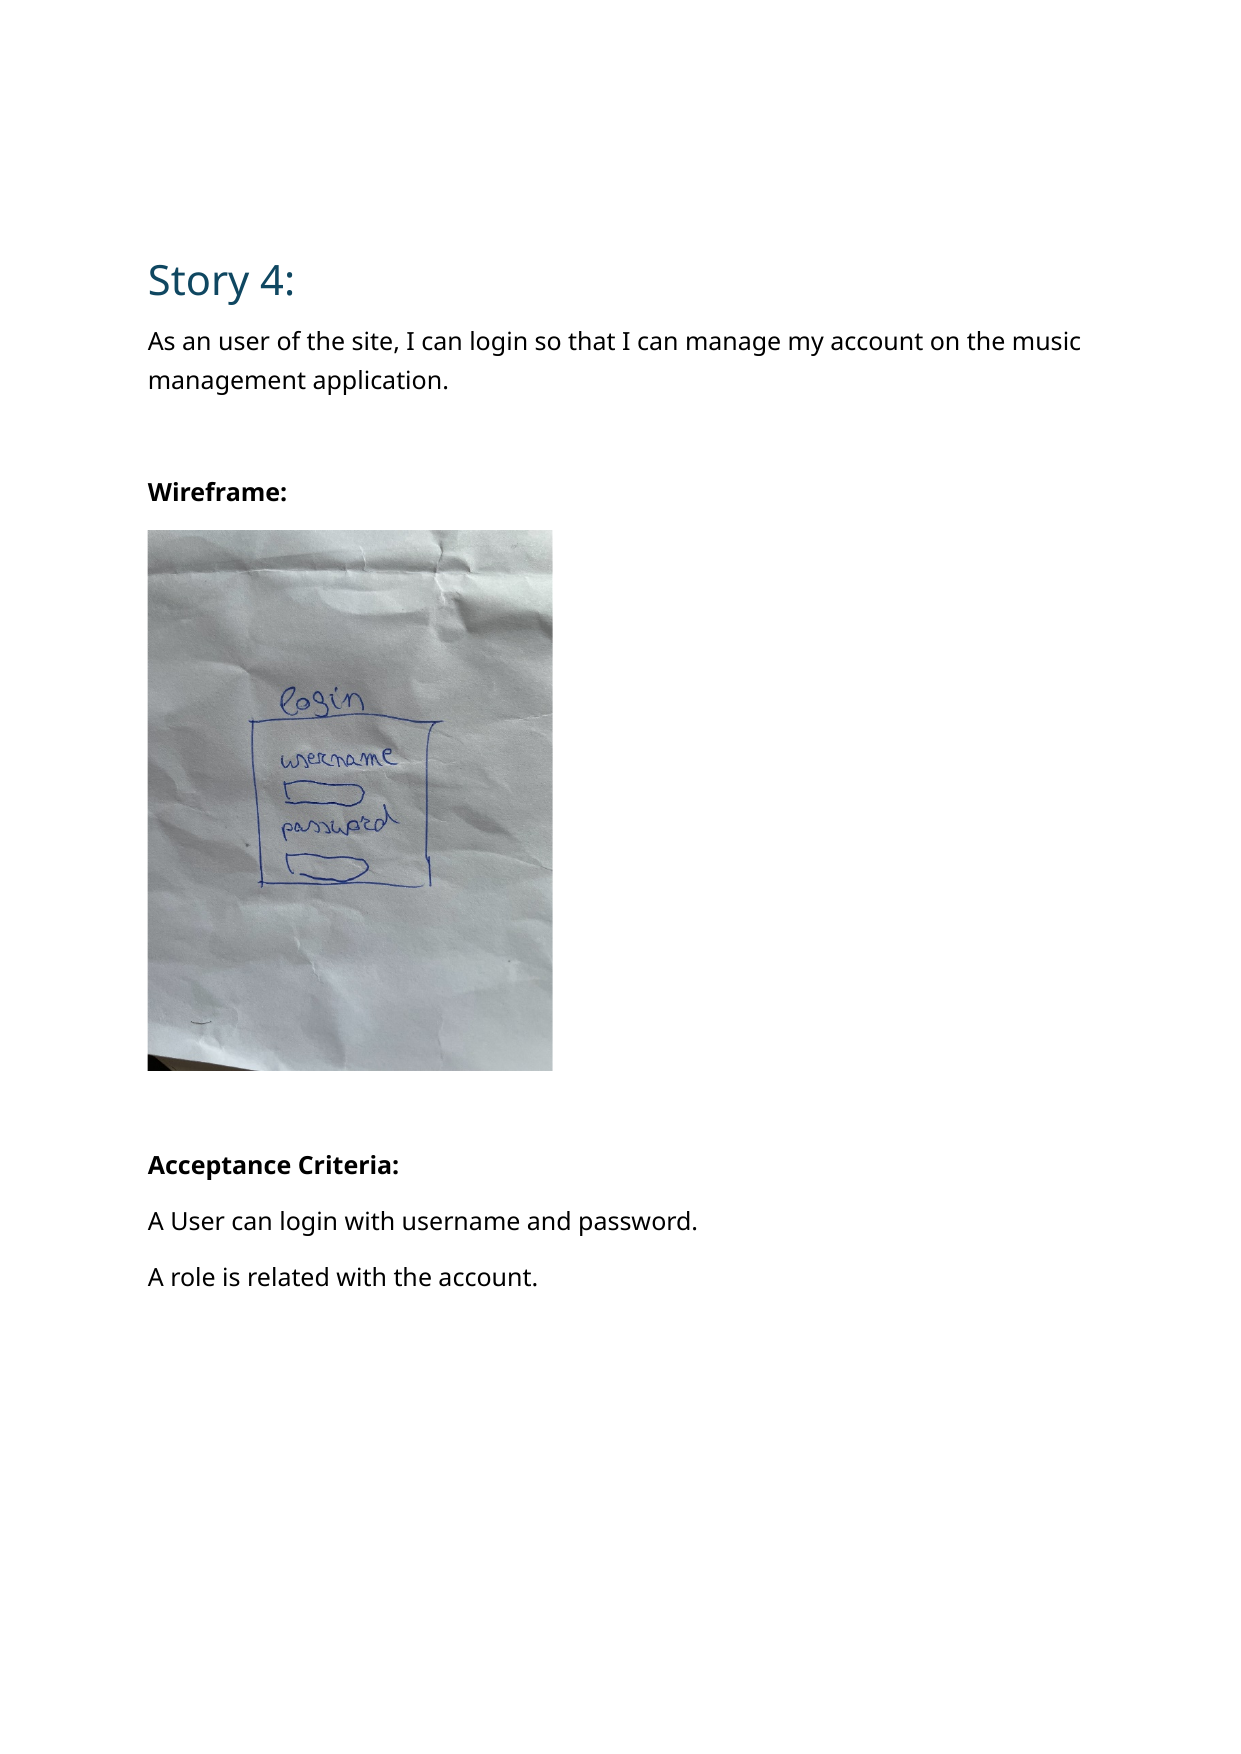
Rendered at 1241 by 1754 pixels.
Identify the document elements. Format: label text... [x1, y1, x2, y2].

subtitle Story 4: [148, 250, 1093, 307]
text Acceptance Criteria: [148, 1148, 1093, 1182]
text A User can login with username and password. [148, 1204, 1093, 1238]
text A role is related with the account. [148, 1259, 1093, 1293]
text Wireframe: [148, 475, 1093, 509]
text As an user of the site, I can login so that I can manage my account on the music management application. [148, 324, 1093, 397]
picture [147, 530, 553, 1071]
